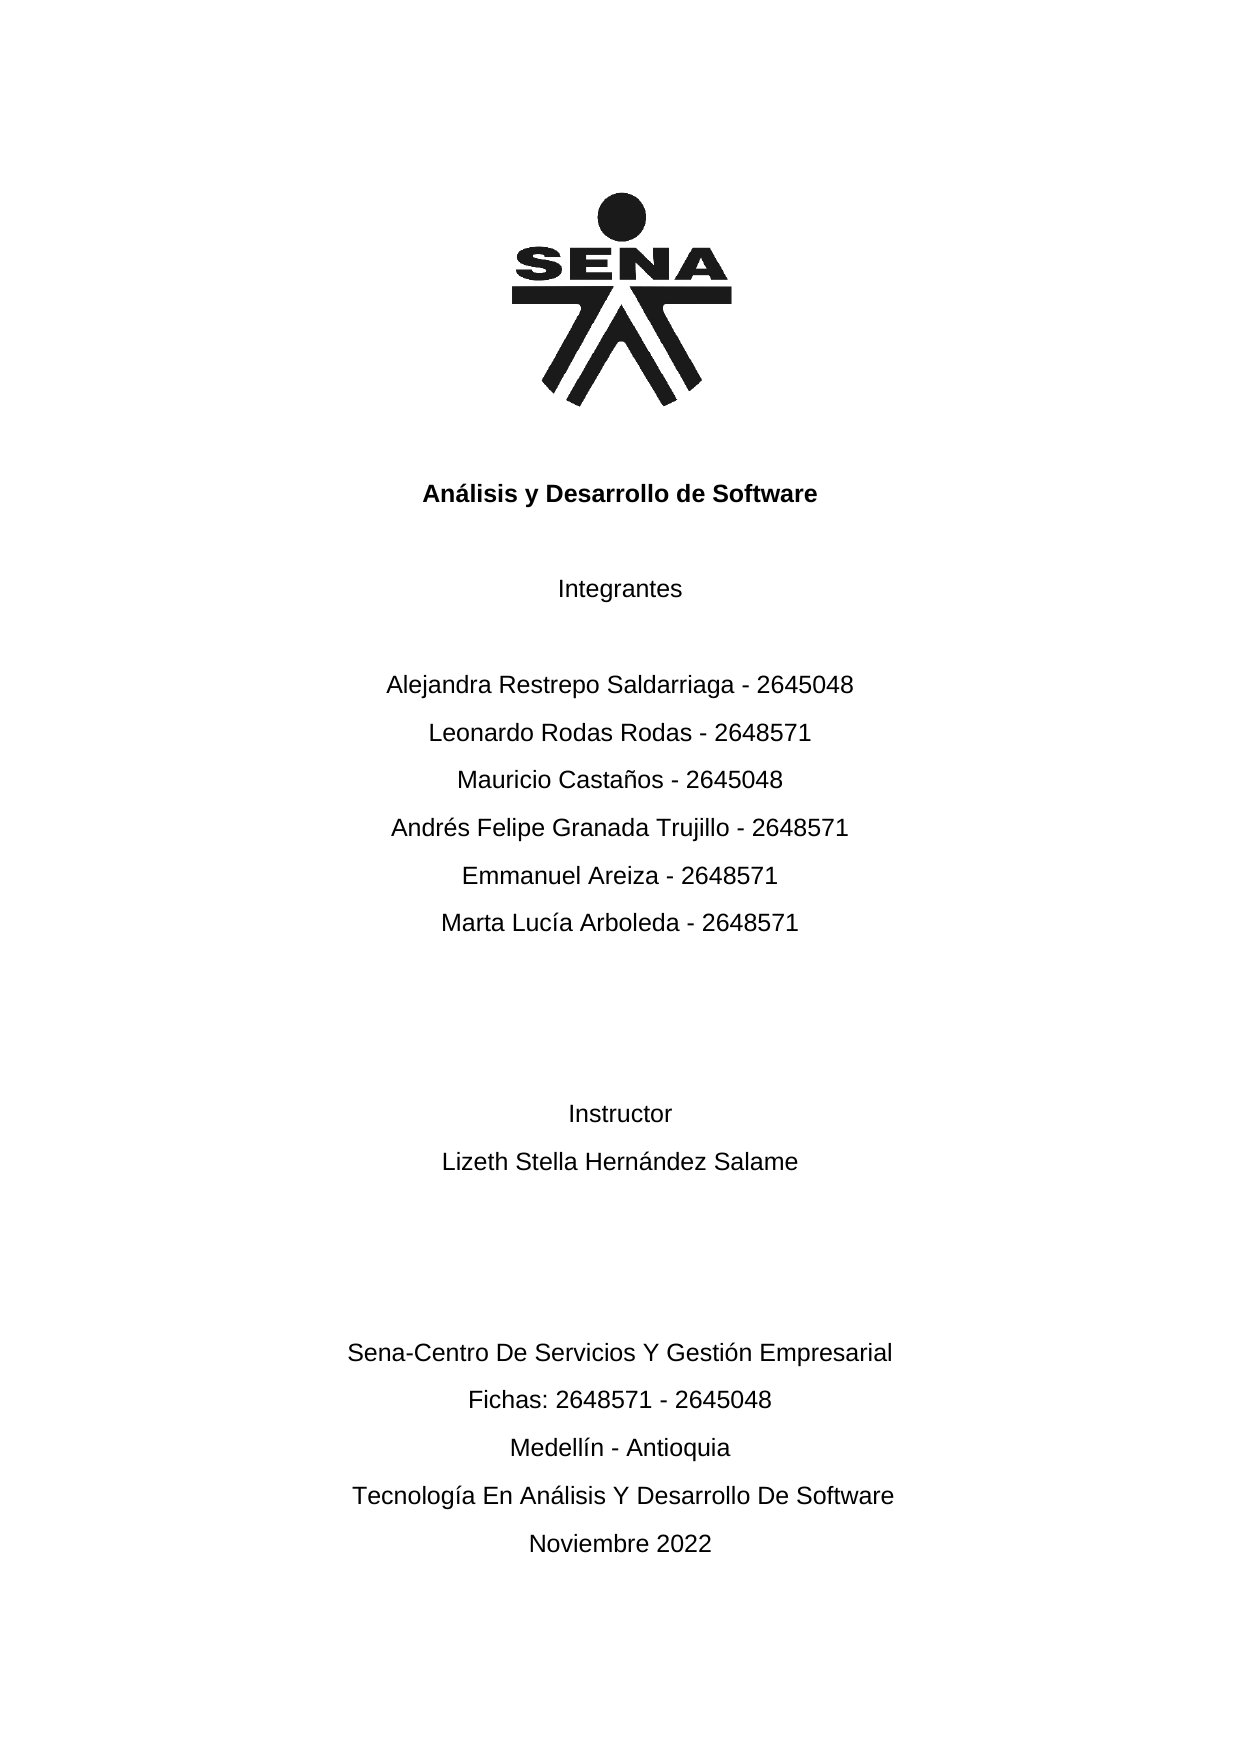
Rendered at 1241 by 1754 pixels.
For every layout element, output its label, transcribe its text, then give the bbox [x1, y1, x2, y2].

text Leonardo Rodas Rodas - 2648571 [177, 717, 1063, 746]
text Medellín - Antioquia [177, 1433, 1063, 1462]
picture [508, 186, 732, 410]
text Marta Lucía Arboleda - 2648571 [177, 908, 1063, 937]
text Fichas: 2648571 - 2645048 [177, 1385, 1063, 1414]
text Integrantes [177, 574, 1063, 603]
text Mauricio Castaños - 2645048 [177, 765, 1063, 794]
text Instructor [177, 1099, 1063, 1128]
text Emmanuel Areiza - 2648571 [177, 861, 1063, 889]
text Sena-Centro De Servicios Y Gestión Empresarial [177, 1338, 1063, 1366]
text Alejandra Restrepo Saldarriaga - 2645048 [177, 670, 1063, 698]
text Andrés Felipe Granada Trujillo - 2648571 [177, 813, 1063, 842]
text Tecnología En Análisis Y Desarrollo De Software [177, 1481, 1063, 1509]
text Lizeth Stella Hernández Salame [177, 1147, 1063, 1176]
text Noviembre 2022 [177, 1528, 1063, 1557]
text Análisis y Desarrollo de Software [177, 479, 1063, 508]
